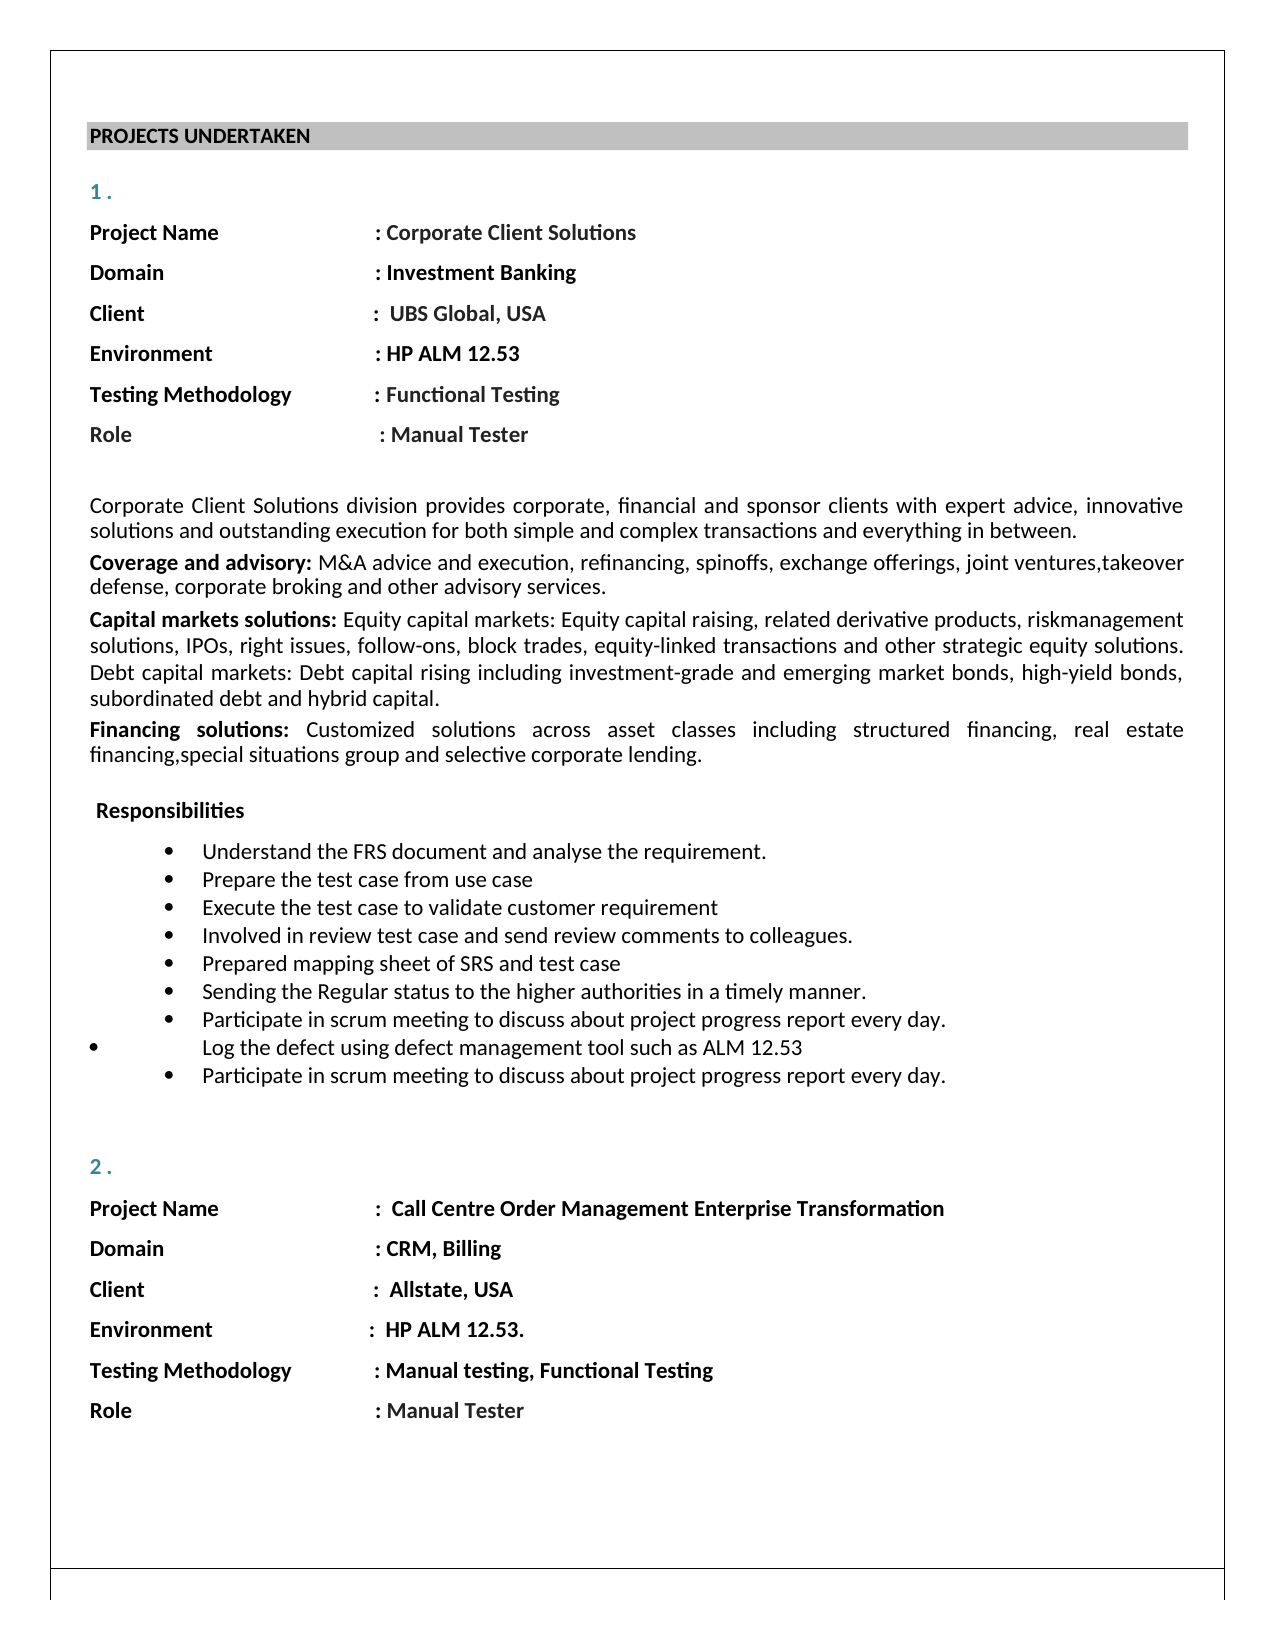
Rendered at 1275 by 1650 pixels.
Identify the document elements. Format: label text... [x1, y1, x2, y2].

list Involved in review test case and send review comments to colleagues. [165, 921, 1185, 949]
text Domain : Investment Banking [89, 258, 1185, 286]
text Role : Manual Tester [89, 1396, 1185, 1424]
list Prepared mapping sheet of SRS and test case [165, 949, 1185, 977]
text Testing Methodology : Manual testing, Functional Testing [89, 1356, 1185, 1384]
list Execute the test case to validate customer requirement [165, 893, 1185, 921]
text 2 . [89, 1152, 1185, 1180]
text 1 . [89, 177, 1185, 205]
text Domain : CRM, Billing [89, 1234, 1185, 1262]
text Financing solutions: Customized solutions across asset classes including structured financing, real estate financing,special situations group and selective corporate lending. [89, 717, 1185, 768]
list Participate in scrum meeting to discuss about project progress report every day. [165, 1005, 1185, 1033]
text Coverage and advisory: M&A advice and execution, refinancing, spinoffs, exchange offerings, joint ventures,takeover defense, corporate broking and other advisory services. [89, 549, 1185, 601]
text Capital markets solutions: Equity capital markets: Equity capital raising, related derivative products, riskmanagement solutions, IPOs, right issues, follow-ons, block trades, equity-linked transactions and other strategic equity solutions. Debt capital markets: Debt capital rising including investment-grade and emerging market bonds, high-yield bonds, subordinated debt and hybrid capital. [89, 606, 1185, 712]
list Understand the FRS document and analyse the requirement. [165, 837, 1185, 865]
text Project Name : Corporate Client Solutions [89, 218, 1185, 246]
list Prepare the test case from use case [165, 865, 1185, 893]
text PROJECTS UNDERTAKEN [89, 123, 1185, 149]
text Testing Methodology : Functional Testing [89, 380, 1185, 408]
text Client : Allstate, USA [89, 1275, 1185, 1303]
text Environment : HP ALM 12.53 [89, 339, 1185, 367]
text Environment : HP ALM 12.53. [89, 1315, 1185, 1343]
text Responsibilities [96, 796, 1185, 824]
list Participate in scrum meeting to discuss about project progress report every day. [165, 1061, 1185, 1089]
list Sending the Regular status to the higher authorities in a timely manner. [165, 977, 1185, 1005]
text Corporate Client Solutions division provides corporate, financial and sponsor clients with expert advice, innovative solutions and outstanding execution for both simple and complex transactions and everything in between. [89, 494, 1185, 544]
text Role : Manual Tester [89, 420, 1185, 448]
list Log the defect using defect management tool such as ALM 12.53 [89, 1033, 1185, 1061]
text Client : UBS Global, USA [89, 299, 1185, 327]
text Project Name : Call Centre Order Management Enterprise Transformation [89, 1194, 1185, 1222]
